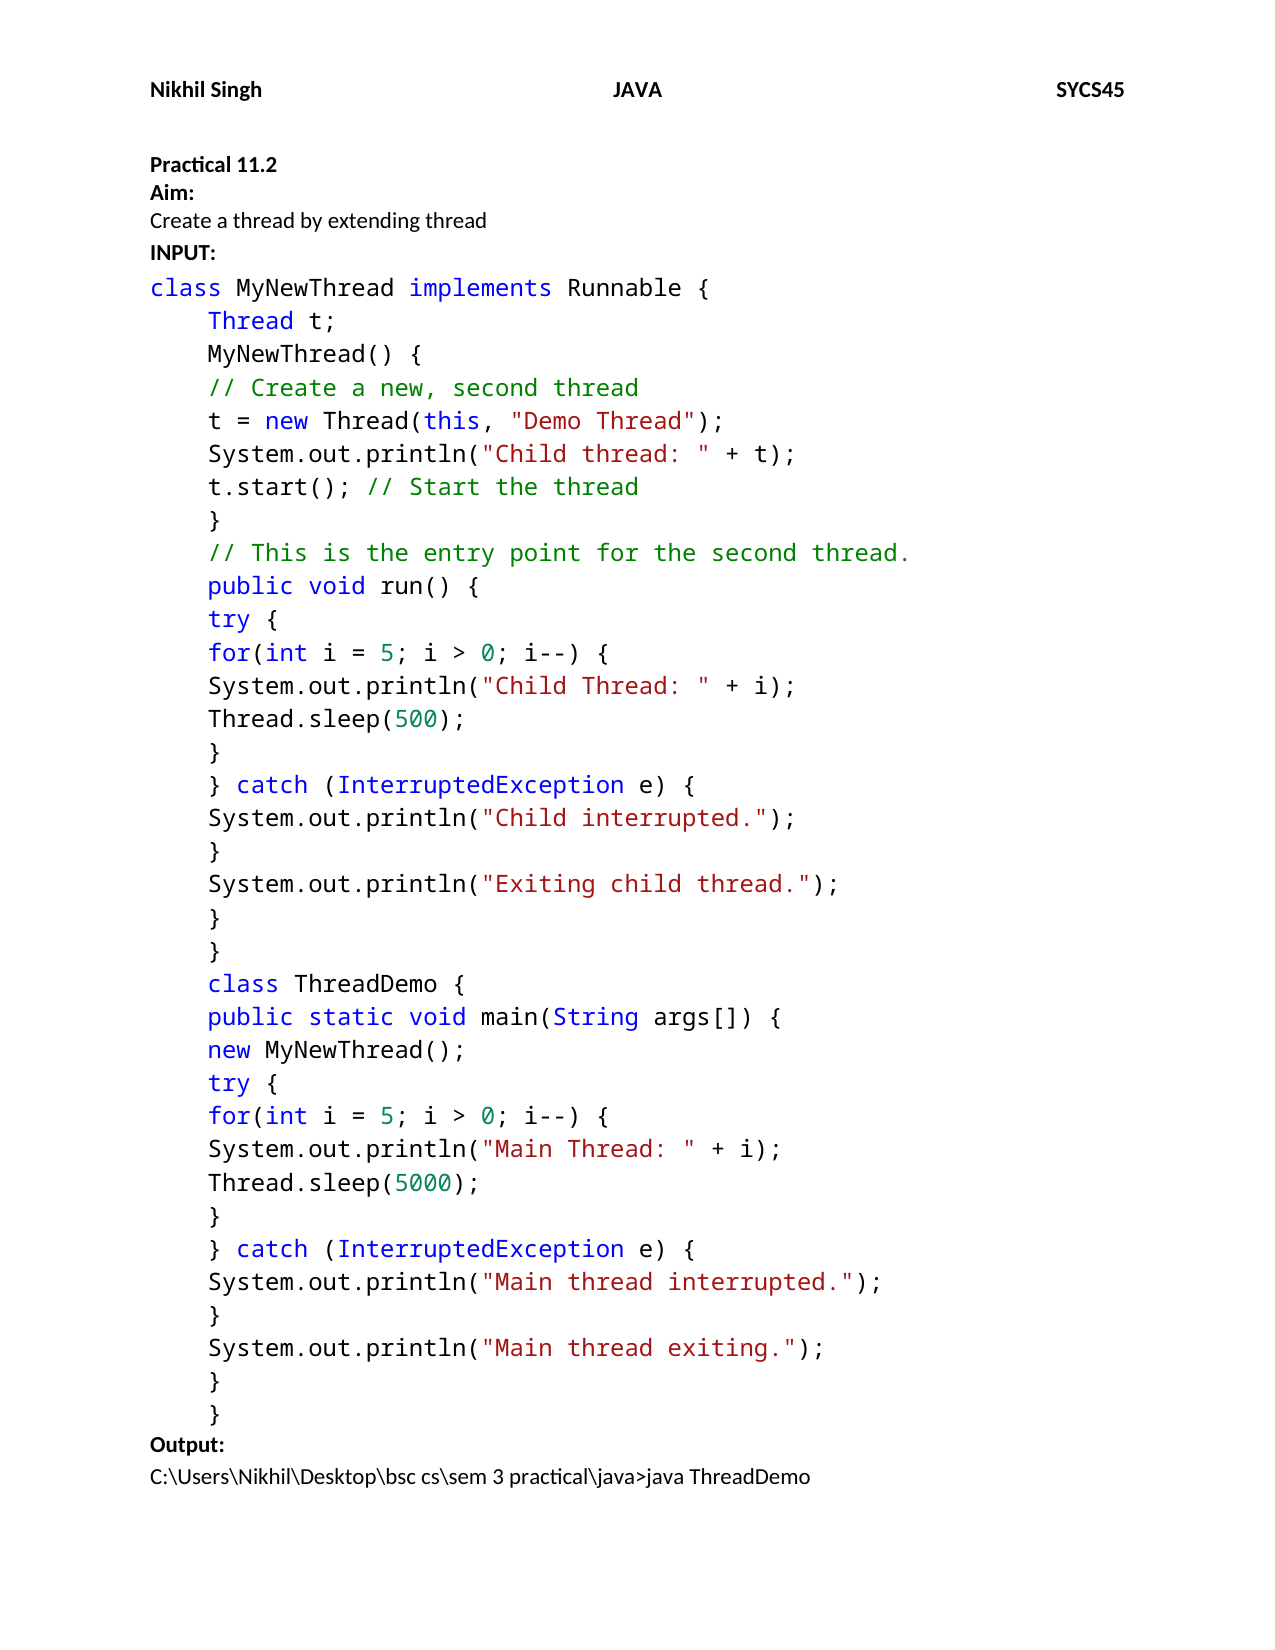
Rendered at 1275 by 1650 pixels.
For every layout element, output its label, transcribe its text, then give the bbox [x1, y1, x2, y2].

text Aim: [150, 178, 1125, 206]
text } [150, 1363, 1125, 1397]
text C:\Users\Nikhil\Desktop\bsc cs\sem 3 practical\java>java ThreadDemo [150, 1462, 1125, 1490]
text } [150, 1297, 1125, 1330]
text Thread.sleep(5000); [150, 1165, 1125, 1198]
text MyNewThread() { [150, 337, 1125, 370]
text } catch (InterruptedException e) { [150, 767, 1125, 800]
text System.out.println("Child Thread: " + i); [150, 668, 1125, 701]
text t = new Thread(this, "Demo Thread"); [150, 403, 1125, 436]
text } [150, 833, 1125, 867]
text Thread t; [150, 303, 1125, 337]
text class ThreadDemo { [150, 966, 1125, 999]
text Practical 11.2 [150, 150, 1125, 178]
text System.out.println("Child thread: " + t); [150, 436, 1125, 469]
text public static void main(String args[]) { [150, 999, 1125, 1032]
text for(int i = 5; i > 0; i--) { [150, 1098, 1125, 1132]
text new MyNewThread(); [150, 1032, 1125, 1065]
text // This is the entry point for the second thread. [150, 535, 1125, 568]
text Thread.sleep(500); [150, 701, 1125, 734]
text try { [150, 1065, 1125, 1098]
text // Create a new, second thread [150, 370, 1125, 403]
text } [150, 1198, 1125, 1231]
text t.start(); // Start the thread [150, 469, 1125, 502]
text Output: [150, 1430, 1125, 1458]
text } [150, 900, 1125, 933]
text System.out.println("Main thread exiting."); [150, 1330, 1125, 1363]
text } [150, 734, 1125, 767]
text } [150, 933, 1125, 966]
text INPUT: [150, 238, 1125, 266]
text System.out.println("Exiting child thread."); [150, 867, 1125, 900]
text public void run() { [150, 568, 1125, 602]
text } [150, 502, 1125, 535]
text System.out.println("Main thread interrupted."); [150, 1264, 1125, 1297]
text System.out.println("Child interrupted."); [150, 800, 1125, 833]
text for(int i = 5; i > 0; i--) { [150, 635, 1125, 668]
text class MyNewThread implements Runnable { [150, 270, 1125, 303]
text Create a thread by extending thread [150, 206, 1125, 234]
text } [150, 1397, 1125, 1430]
text System.out.println("Main Thread: " + i); [150, 1132, 1125, 1165]
text try { [150, 602, 1125, 635]
text } catch (InterruptedException e) { [150, 1231, 1125, 1264]
